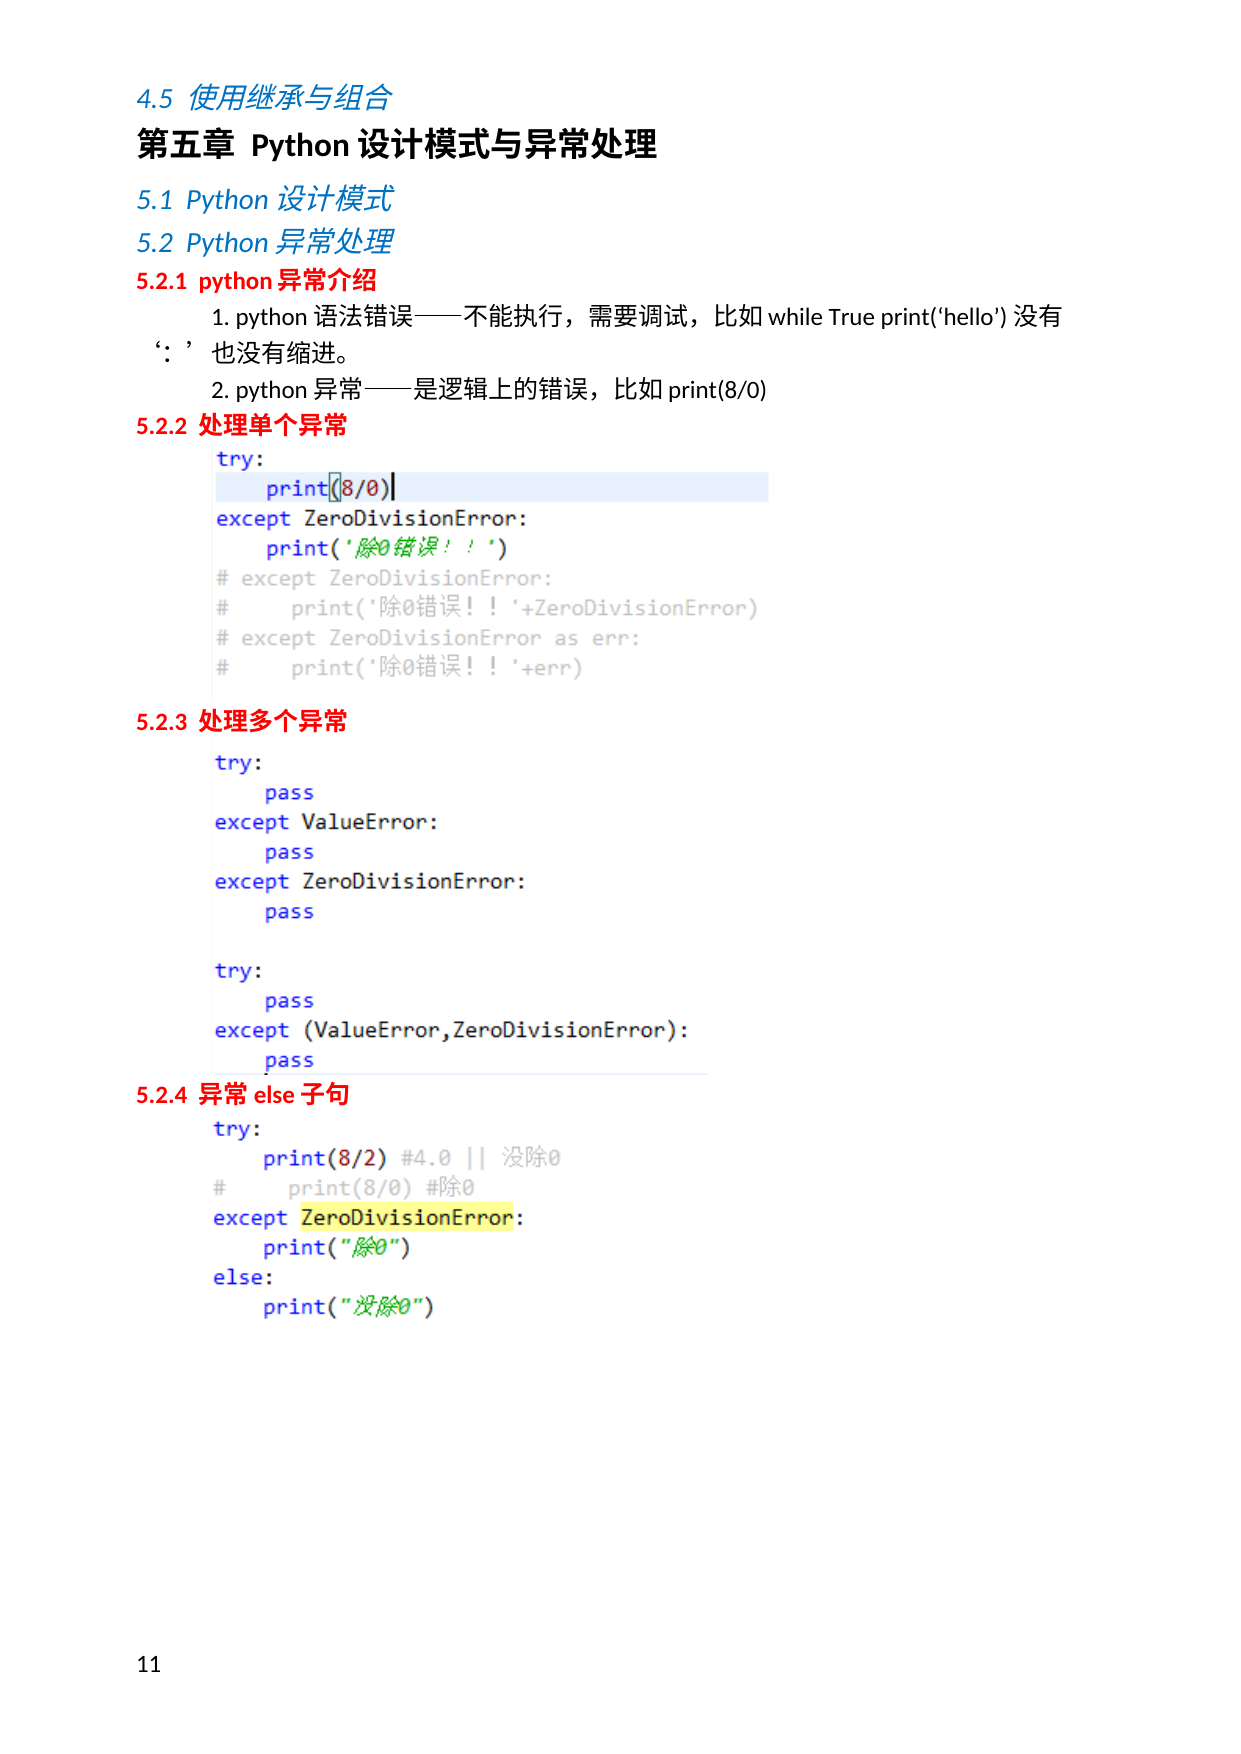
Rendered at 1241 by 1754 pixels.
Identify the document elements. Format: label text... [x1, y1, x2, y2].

subtitle 5.2.2 处理单个异常 [136, 406, 1104, 442]
subtitle 第五章 Python 设计模式与异常处理 [136, 117, 1104, 166]
subtitle 5.2.3 处理多个异常 [136, 701, 1104, 737]
picture [210, 441, 769, 702]
text 1. python语法错误——不能执行，需要调试，比如while True print(‘hello’) 没有‘：’也没有缩进。 [136, 297, 1104, 369]
subtitle 4.5 使用继承与组合 [136, 75, 1104, 117]
subtitle 5.2.1 python异常介绍 [136, 261, 1104, 297]
subtitle 5.2.4 异常else子句 [136, 1075, 1104, 1111]
text 2. python异常——是逻辑上的错误，比如print(8/0) [136, 369, 1104, 406]
subtitle 5.2 Python异常处理 [136, 218, 1104, 261]
picture [210, 1111, 586, 1333]
subtitle 5.1 Python设计模式 [136, 176, 1104, 218]
picture [210, 737, 708, 1075]
